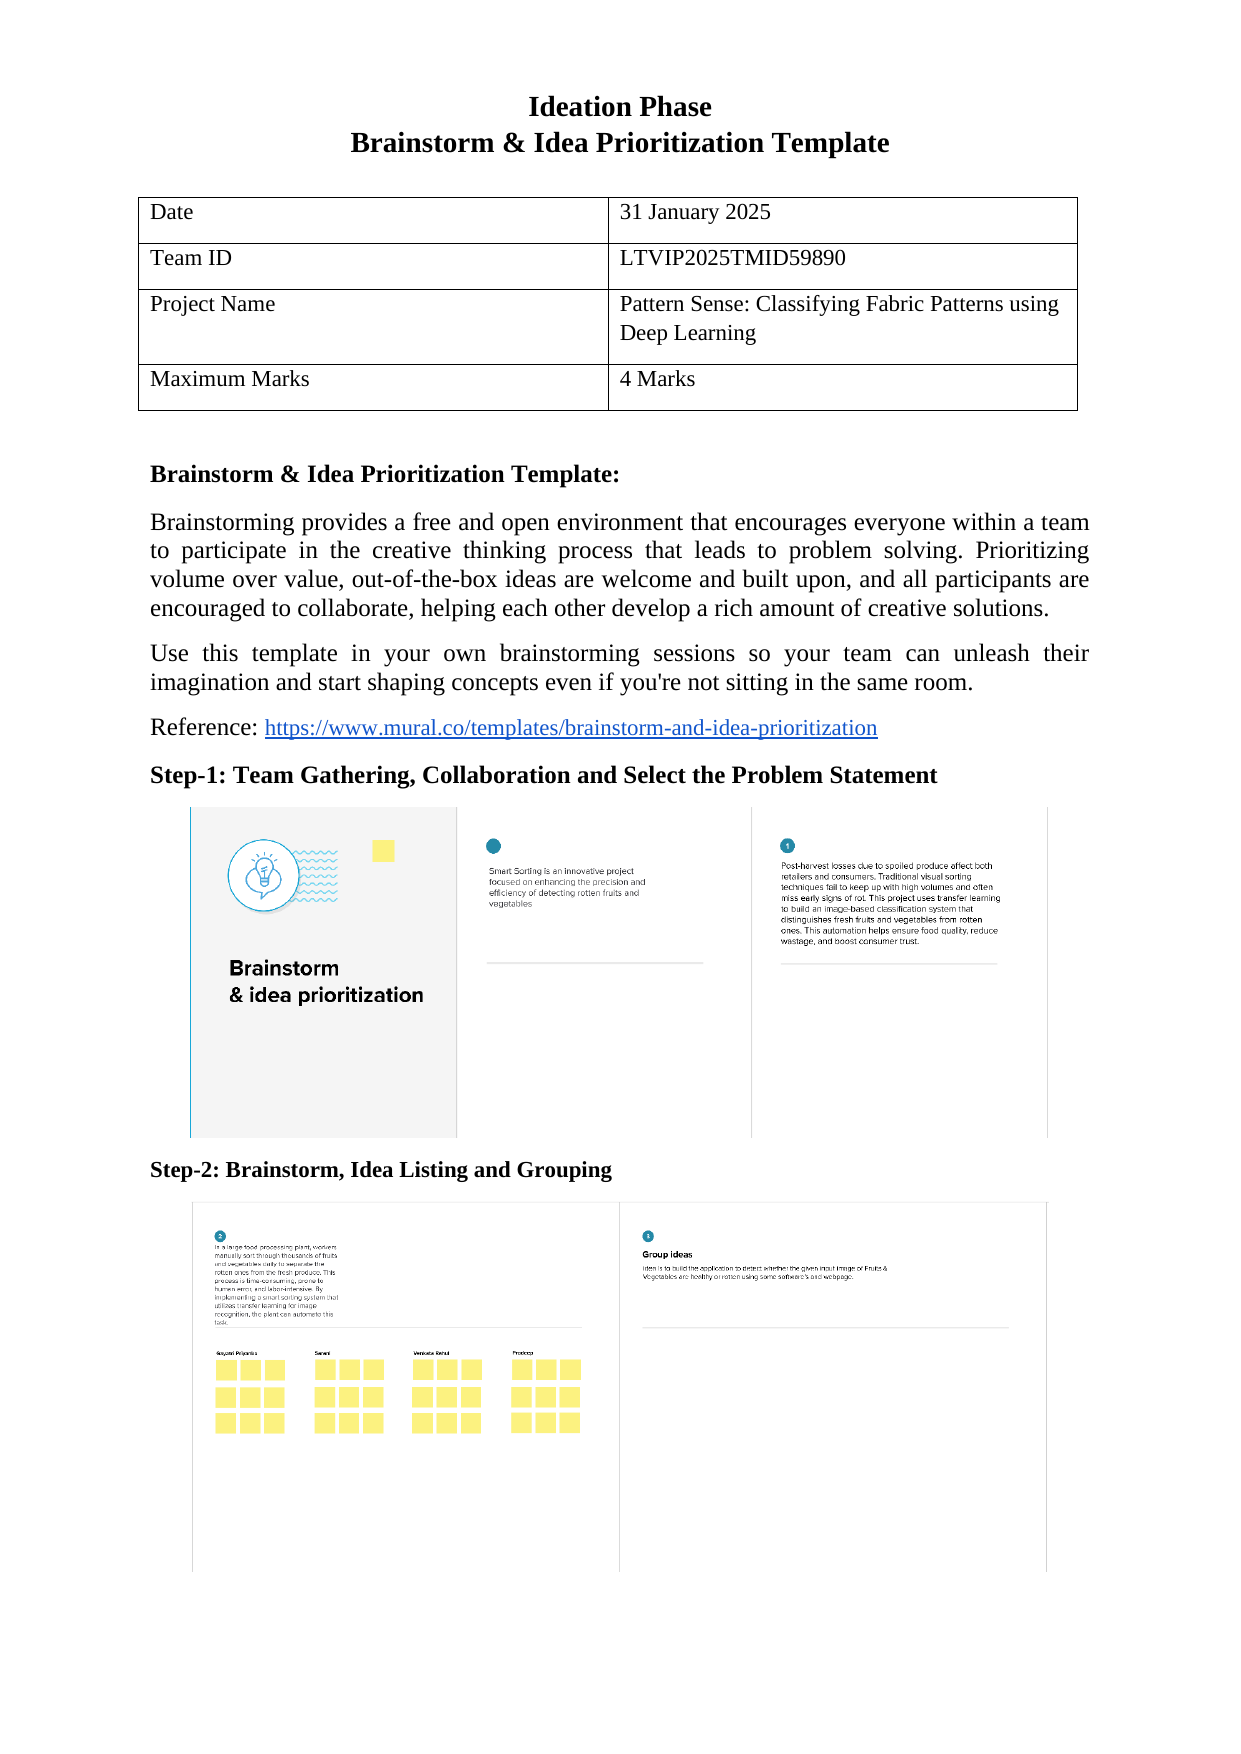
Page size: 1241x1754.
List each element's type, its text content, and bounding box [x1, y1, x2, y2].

text Brainstorm & Idea Prioritization Template [150, 125, 1090, 158]
table_cell Maximum Marks [139, 365, 608, 410]
text Reference: https://www.mural.co/templates/brainstorm-and-idea-prioritization [150, 712, 1090, 741]
text Step-2: Brainstorm, Idea Listing and Grouping [150, 1156, 1090, 1182]
text Ideation Phase [150, 89, 1090, 122]
text Step-1: Team Gathering, Collaboration and Select the Problem Statement [150, 760, 1090, 789]
table_cell 4 Marks [609, 365, 1077, 410]
picture [191, 1201, 1049, 1572]
text Use this template in your own brainstorming sessions so your team can unleash their imagination and start shaping concepts even if you're not sitting in the same room. [150, 638, 1090, 696]
table_cell Project Name [139, 290, 608, 364]
table_cell LTVIP2025TMID59890 [609, 244, 1077, 289]
table_cell Team ID [139, 244, 608, 289]
picture [190, 807, 1051, 1138]
table_header Date [139, 198, 608, 243]
text Brainstorm & Idea Prioritization Template: [150, 459, 1090, 488]
table_header 31 January 2025 [609, 198, 1077, 243]
text Brainstorming provides a free and open environment that encourages everyone within a team to participate in the creative thinking process that leads to problem solving. Prioritizing volume over value, out-of-the-box ideas are welcome and built upon, and all participants are encouraged to collaborate, helping each other develop a rich amount of creative solutions. [150, 507, 1090, 622]
table_cell Pattern Sense: Classifying Fabric Patterns using Deep Learning [609, 290, 1077, 364]
